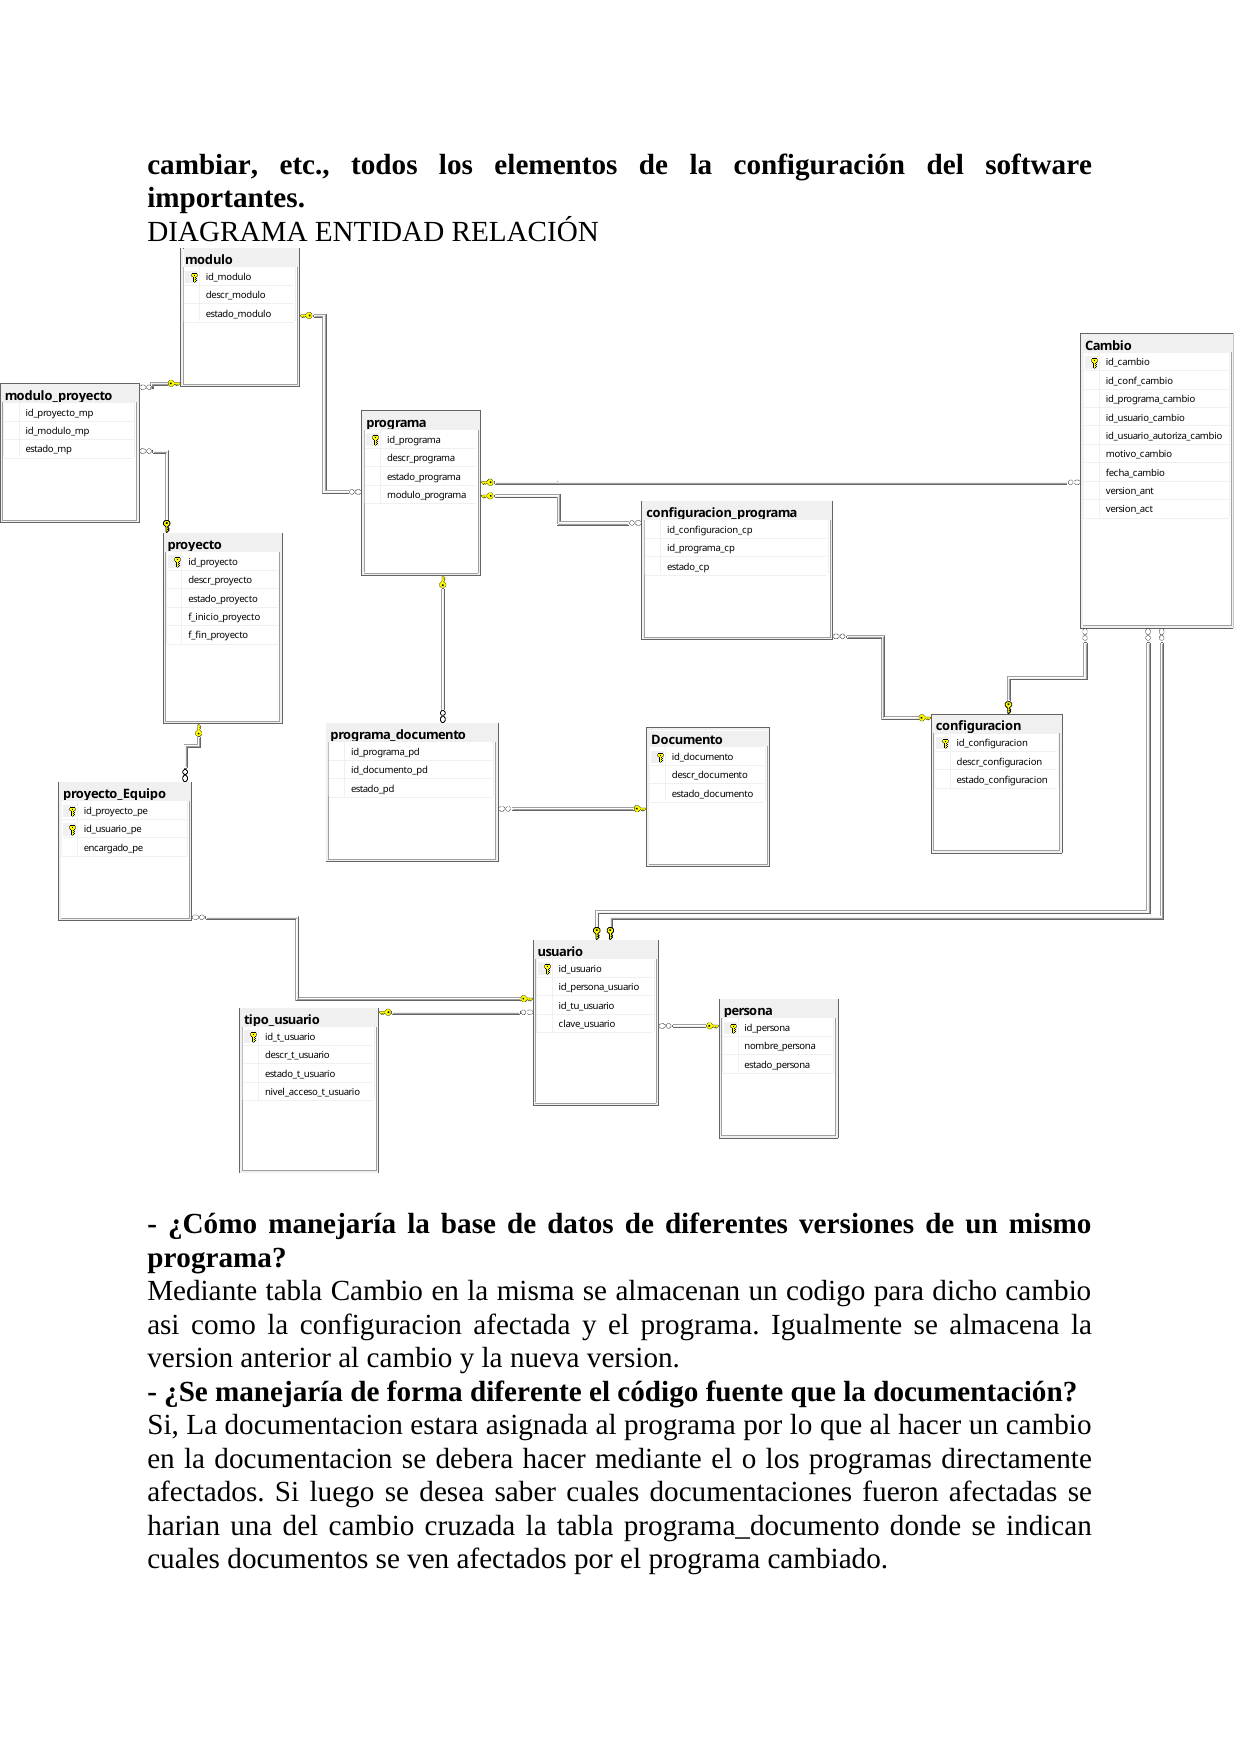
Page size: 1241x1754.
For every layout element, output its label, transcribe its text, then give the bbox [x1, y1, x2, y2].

list - ¿Se manejaría de forma diferente el código fuente que la documentación? [147, 1374, 1093, 1407]
list DIAGRAMA ENTIDAD RELACIÓN [147, 214, 1093, 248]
list Si, La documentacion estara asignada al programa por lo que al hacer un cambio en la documentacion se debera hacer mediante el o los programas directamente afectados. Si luego se desea saber cuales documentaciones fueron afectadas se harian una del cambio cruzada la tabla programa_documento donde se indican cuales documentos se ven afectados por el programa cambiado. [147, 1407, 1093, 1575]
list Mediante tabla Cambio en la misma se almacenan un codigo para dicho cambio asi como la configuracion afectada y el programa. Igualmente se almacena la version anterior al cambio y la nueva version. [147, 1273, 1093, 1374]
list - ¿Cómo manejaría la base de datos de diferentes versiones de un mismo programa? [147, 1206, 1093, 1273]
